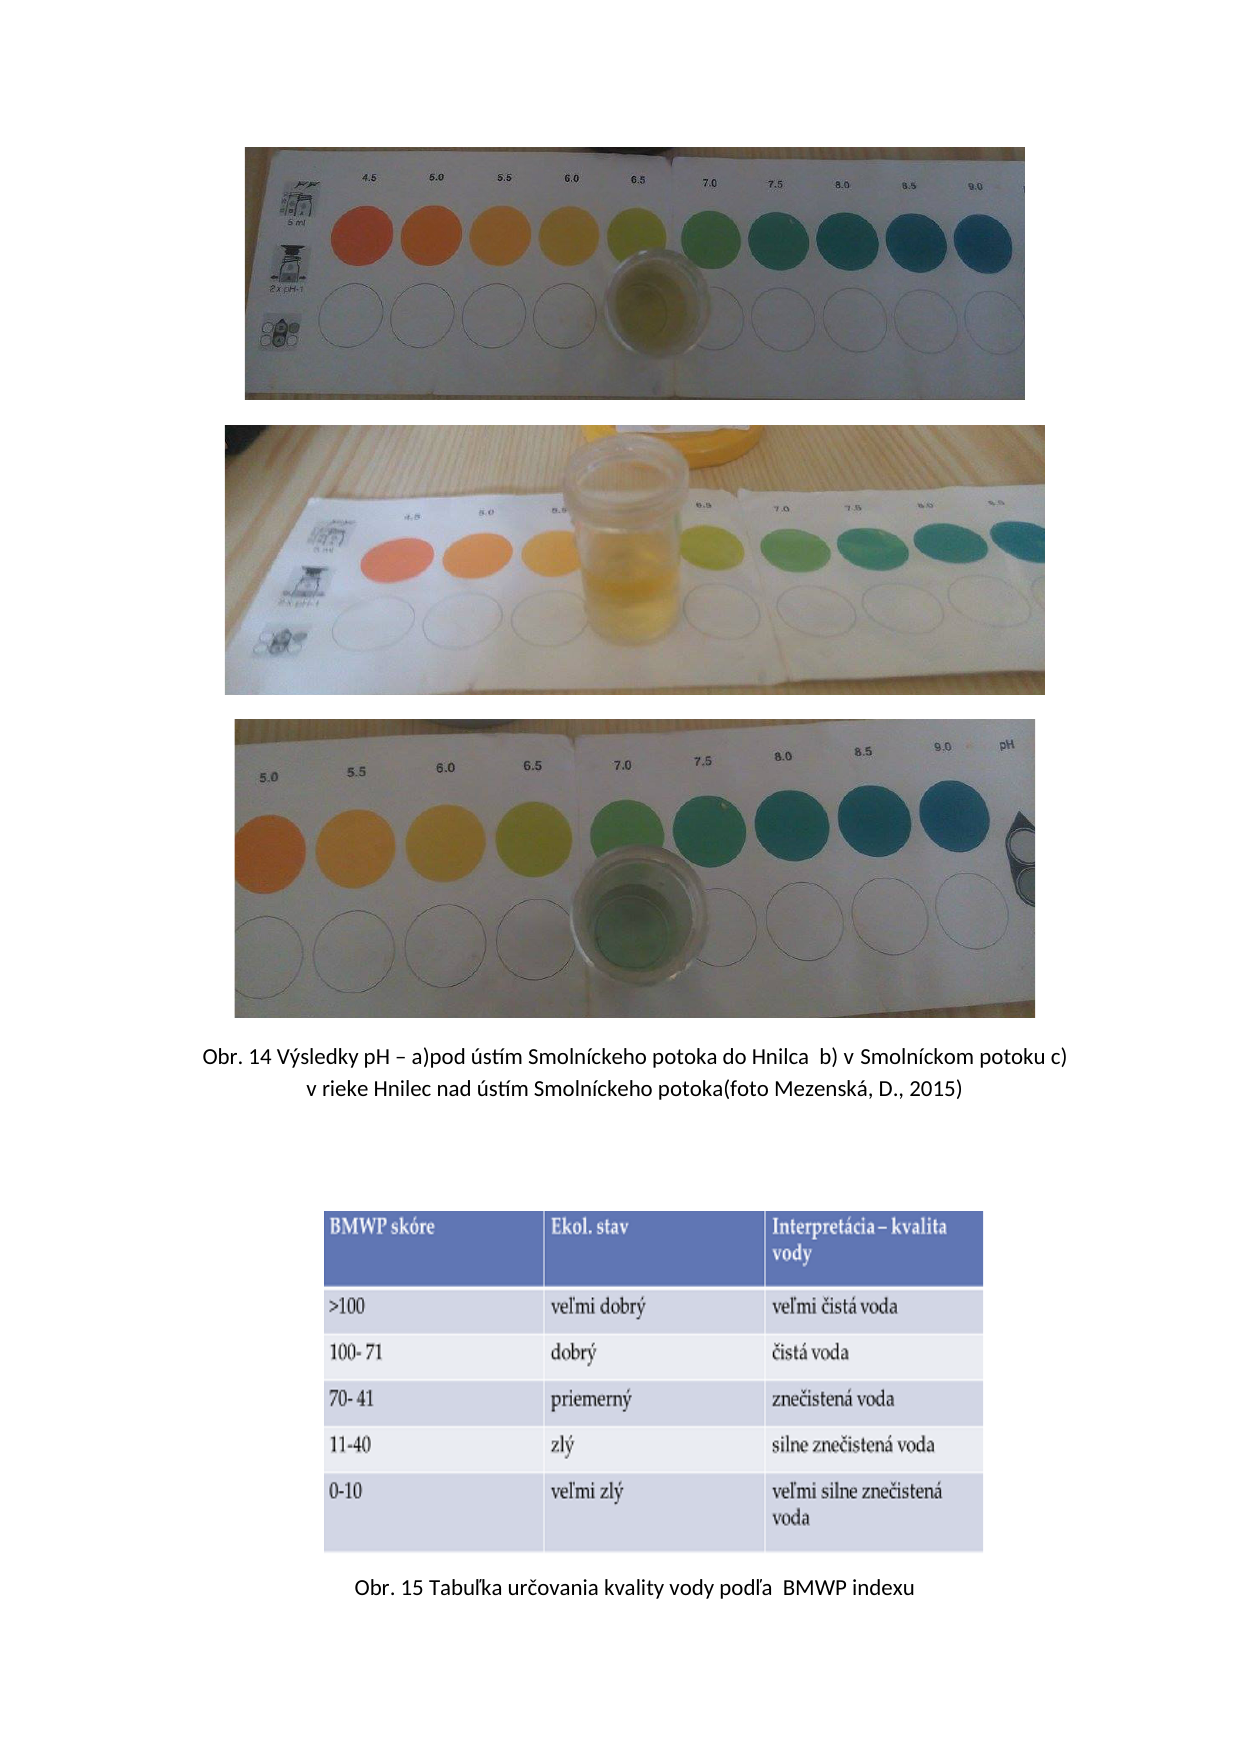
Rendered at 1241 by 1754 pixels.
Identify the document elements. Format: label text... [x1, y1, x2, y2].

picture [234, 719, 1036, 1018]
picture [224, 425, 1045, 695]
picture [244, 147, 1025, 400]
picture [324, 1211, 984, 1555]
text Obr. 15 Tabuľka určovania kvality vody podľa BMWP indexu [177, 1573, 1092, 1601]
text Obr. 14 Výsledky pH – a)pod ústím Smolníckeho potoka do Hnilca b) v Smolníckom potoku c) v rieke Hnilec nad ústím Smolníckeho potoka(foto Mezenská, D., 2015) [177, 1042, 1092, 1102]
